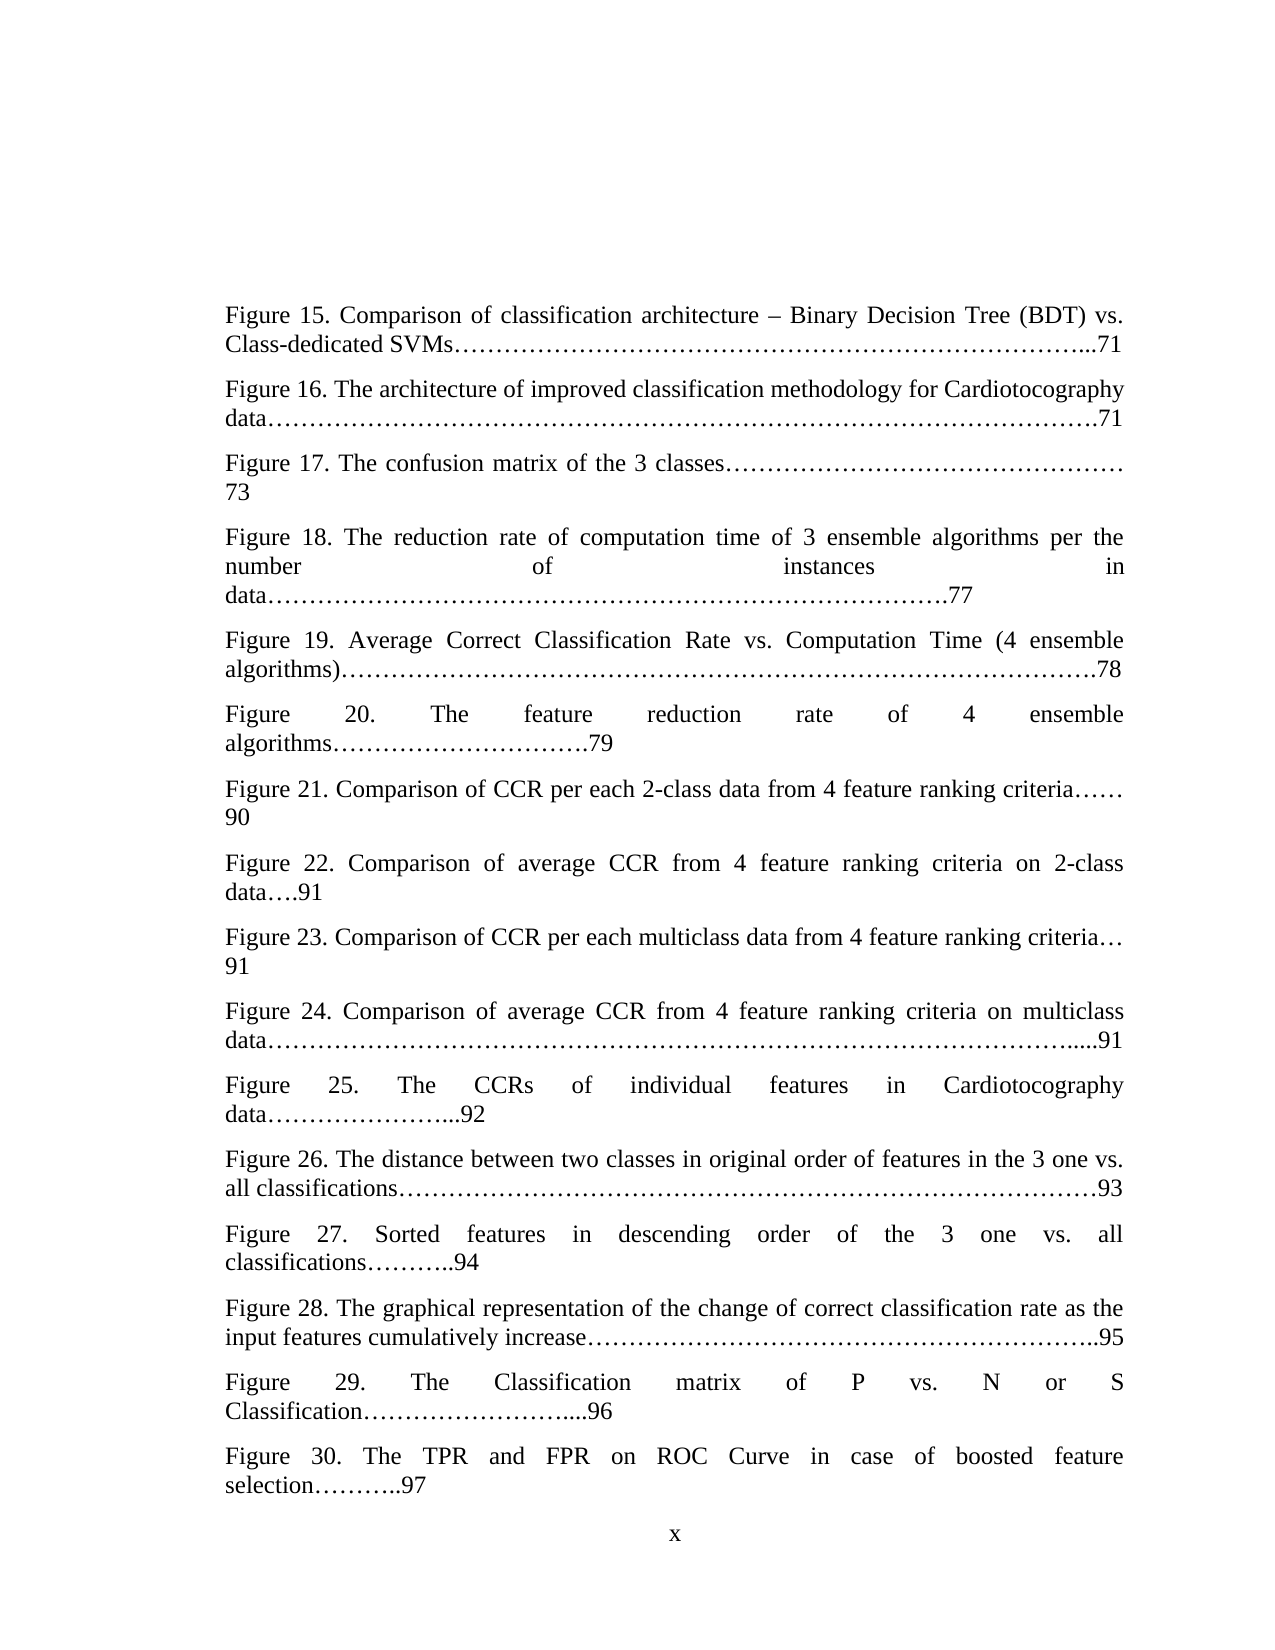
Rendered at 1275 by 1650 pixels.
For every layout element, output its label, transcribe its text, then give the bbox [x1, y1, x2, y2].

text Figure 28. The graphical representation of the change of correct classification rate as the input features cumulatively increase……………………………………………………..95 [225, 1293, 1125, 1350]
text Figure 15. Comparison of classification architecture – Binary Decision Tree (BDT) vs. Class-dedicated SVMs…………………………………………………………………...71 [225, 300, 1125, 357]
text Figure 23. Comparison of CCR per each multiclass data from 4 feature ranking criteria…91 [225, 922, 1125, 979]
text Figure 30. The TPR and FPR on ROC Curve in case of boosted feature selection………..97 [225, 1441, 1125, 1499]
text Figure 21. Comparison of CCR per each 2-class data from 4 feature ranking criteria……90 [225, 774, 1125, 831]
text Figure 17. The confusion matrix of the 3 classes…………………………………………73 [225, 448, 1125, 506]
text Figure 16. The architecture of improved classification methodology for Cardiotocography data……………………………………………………………………………………….71 [225, 374, 1125, 432]
text Figure 22. Comparison of average CCR from 4 feature ranking criteria on 2-class data….91 [225, 848, 1125, 905]
text Figure 18. The reduction rate of computation time of 3 ensemble algorithms per the number of instances in data……………………………………………………………………….77 [225, 522, 1125, 609]
text Figure 27. Sorted features in descending order of the 3 one vs. all classifications………..94 [225, 1219, 1125, 1276]
text Figure 20. The feature reduction rate of 4 ensemble algorithms………………………….79 [225, 699, 1125, 757]
text Figure 24. Comparison of average CCR from 4 feature ranking criteria on multiclass data…………………………………………………………………………………….....91 [225, 996, 1125, 1054]
text Figure 26. The distance between two classes in original order of features in the 3 one vs. all classifications…………………………………………………………………………93 [225, 1144, 1125, 1202]
text Figure 19. Average Correct Classification Rate vs. Computation Time (4 ensemble algorithms)……………………………………………………………………………….78 [225, 625, 1125, 683]
text Figure 29. The Classification matrix of P vs. N or S Classification……………………....96 [225, 1367, 1125, 1424]
text Figure 25. The CCRs of individual features in Cardiotocography data…………………...92 [225, 1070, 1125, 1128]
